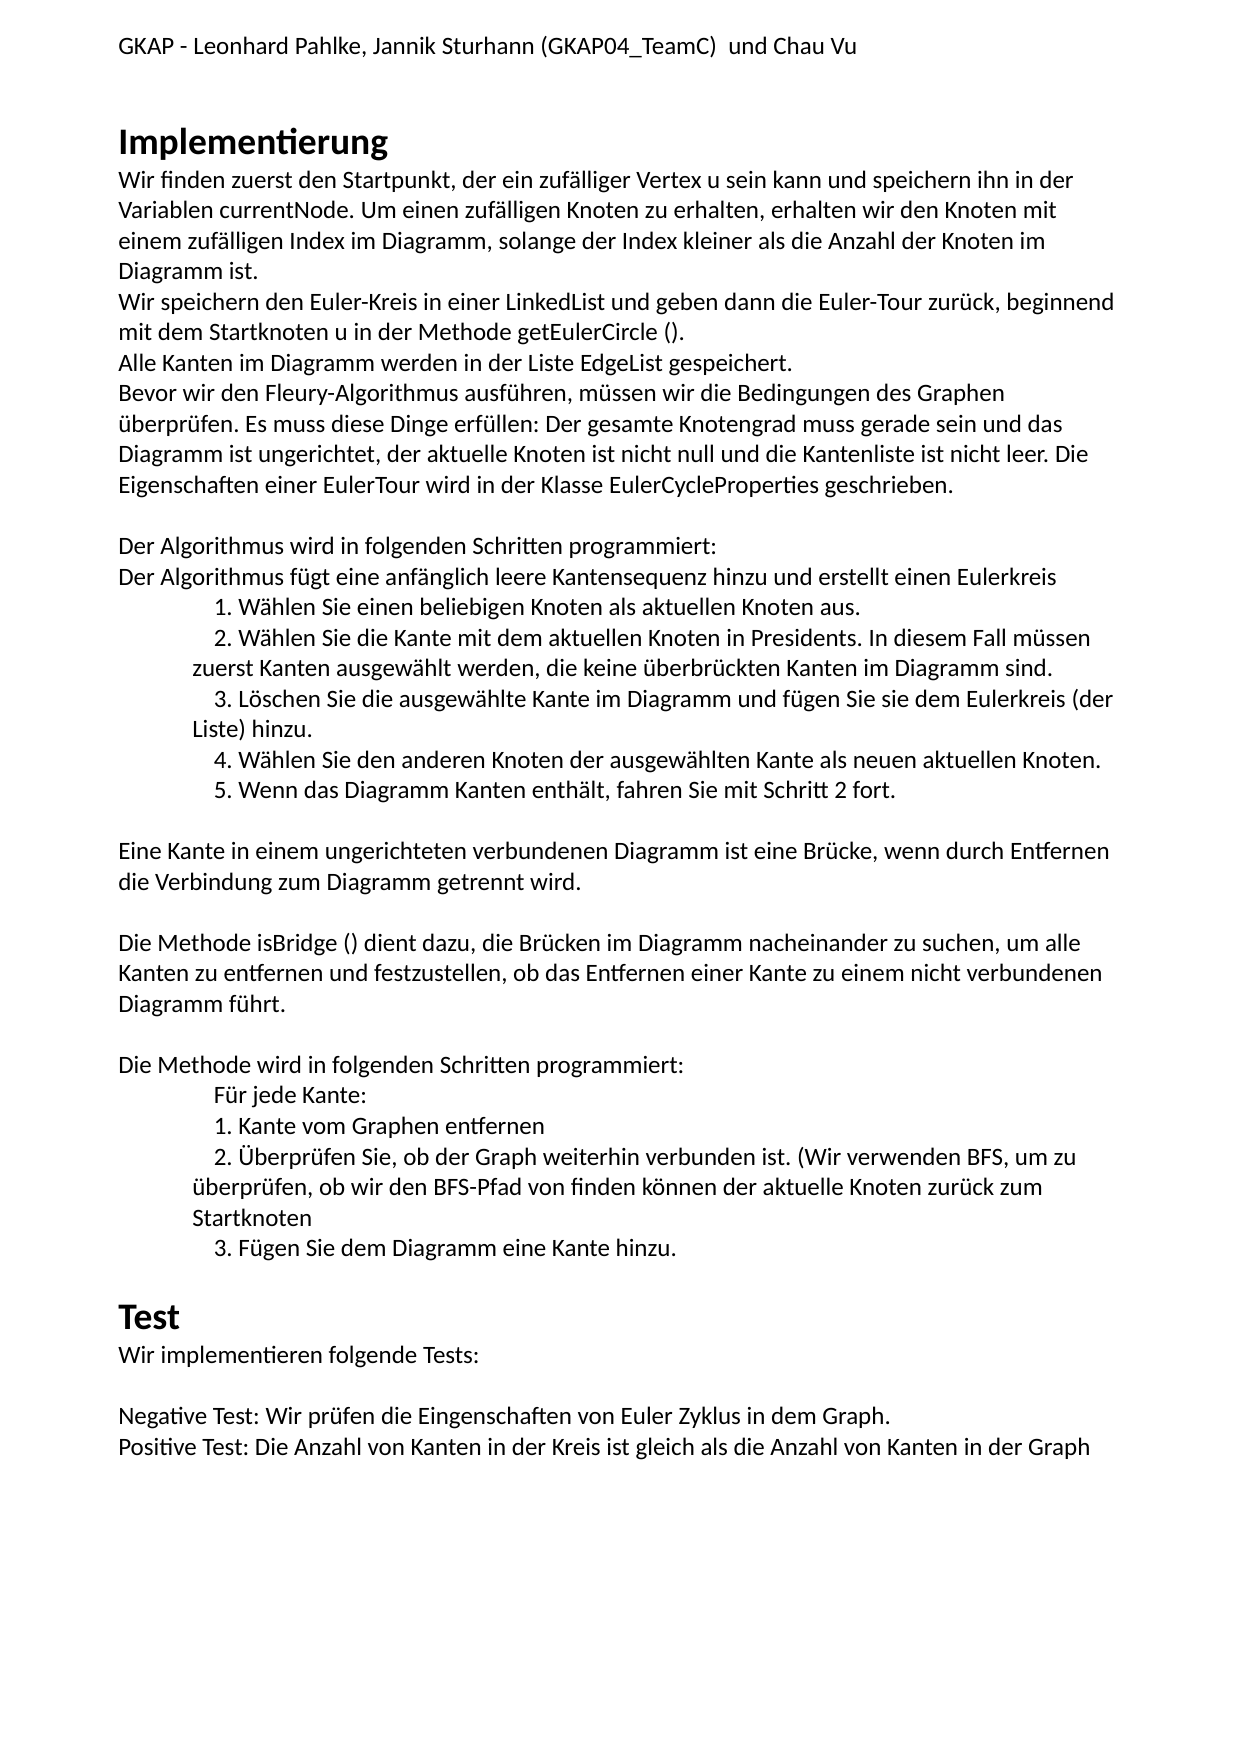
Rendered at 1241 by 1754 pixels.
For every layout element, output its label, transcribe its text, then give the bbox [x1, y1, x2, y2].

text 1. Wählen Sie einen beliebigen Knoten als aktuellen Knoten aus. [118, 591, 1122, 622]
text 3. Fügen Sie dem Diagramm eine Kante hinzu. [118, 1232, 1122, 1263]
text Wir implementieren folgende Tests: [118, 1339, 1122, 1369]
text Implementierung [118, 118, 1122, 164]
text 2. Wählen Sie die Kante mit dem aktuellen Knoten in Presidents. In diesem Fall müssen zuerst Kanten ausgewählt werden, die keine überbrückten Kanten im Diagramm sind. [192, 622, 1122, 683]
text Der Algorithmus fügt eine anfänglich leere Kantensequenz hinzu und erstellt einen Eulerkreis [118, 561, 1122, 591]
text Die Methode wird in folgenden Schritten programmiert: [118, 1049, 1122, 1079]
text Negative Test: Wir prüfen die Eingenschaften von Euler Zyklus in dem Graph. [118, 1400, 1122, 1431]
text Eine Kante in einem ungerichteten verbundenen Diagramm ist eine Brücke, wenn durch Entfernen die Verbindung zum Diagramm getrennt wird. [118, 835, 1122, 896]
text 4. Wählen Sie den anderen Knoten der ausgewählten Kante als neuen aktuellen Knoten. [118, 744, 1122, 774]
text Bevor wir den Fleury-Algorithmus ausführen, müssen wir die Bedingungen des Graphen überprüfen. Es muss diese Dinge erfüllen: Der gesamte Knotengrad muss gerade sein und das Diagramm ist ungerichtet, der aktuelle Knoten ist nicht null und die Kantenliste ist nicht leer. Die Eigenschaften einer EulerTour wird in der Klasse EulerCycleProperties geschrieben. [118, 378, 1122, 500]
text Die Methode isBridge () dient dazu, die Brücken im Diagramm nacheinander zu suchen, um alle Kanten zu entfernen und festzustellen, ob das Entfernen einer Kante zu einem nicht verbundenen Diagramm führt. [118, 927, 1122, 1018]
text Alle Kanten im Diagramm werden in der Liste EdgeList gespeichert. [118, 347, 1122, 378]
text 2. Überprüfen Sie, ob der Graph weiterhin verbunden ist. (Wir verwenden BFS, um zu überprüfen, ob wir den BFS-Pfad von finden können der aktuelle Knoten zurück zum Startknoten [192, 1141, 1122, 1232]
text Der Algorithmus wird in folgenden Schritten programmiert: [118, 530, 1122, 561]
text 1. Kante vom Graphen entfernen [118, 1110, 1122, 1141]
text Für jede Kante: [118, 1079, 1122, 1110]
text Test [118, 1293, 1122, 1339]
text Positive Test: Die Anzahl von Kanten in der Kreis ist gleich als die Anzahl von Kanten in der Graph [118, 1431, 1122, 1461]
text 3. Löschen Sie die ausgewählte Kante im Diagramm und fügen Sie sie dem Eulerkreis (der Liste) hinzu. [192, 683, 1122, 744]
text 5. Wenn das Diagramm Kanten enthält, fahren Sie mit Schritt 2 fort. [118, 774, 1122, 805]
text Wir speichern den Euler-Kreis in einer LinkedList und geben dann die Euler-Tour zurück, beginnend mit dem Startknoten u in der Methode getEulerCircle (). [118, 286, 1122, 347]
text Wir finden zuerst den Startpunkt, der ein zufälliger Vertex u sein kann und speichern ihn in der Variablen currentNode. Um einen zufälligen Knoten zu erhalten, erhalten wir den Knoten mit einem zufälligen Index im Diagramm, solange der Index kleiner als die Anzahl der Knoten im Diagramm ist. [118, 164, 1122, 286]
